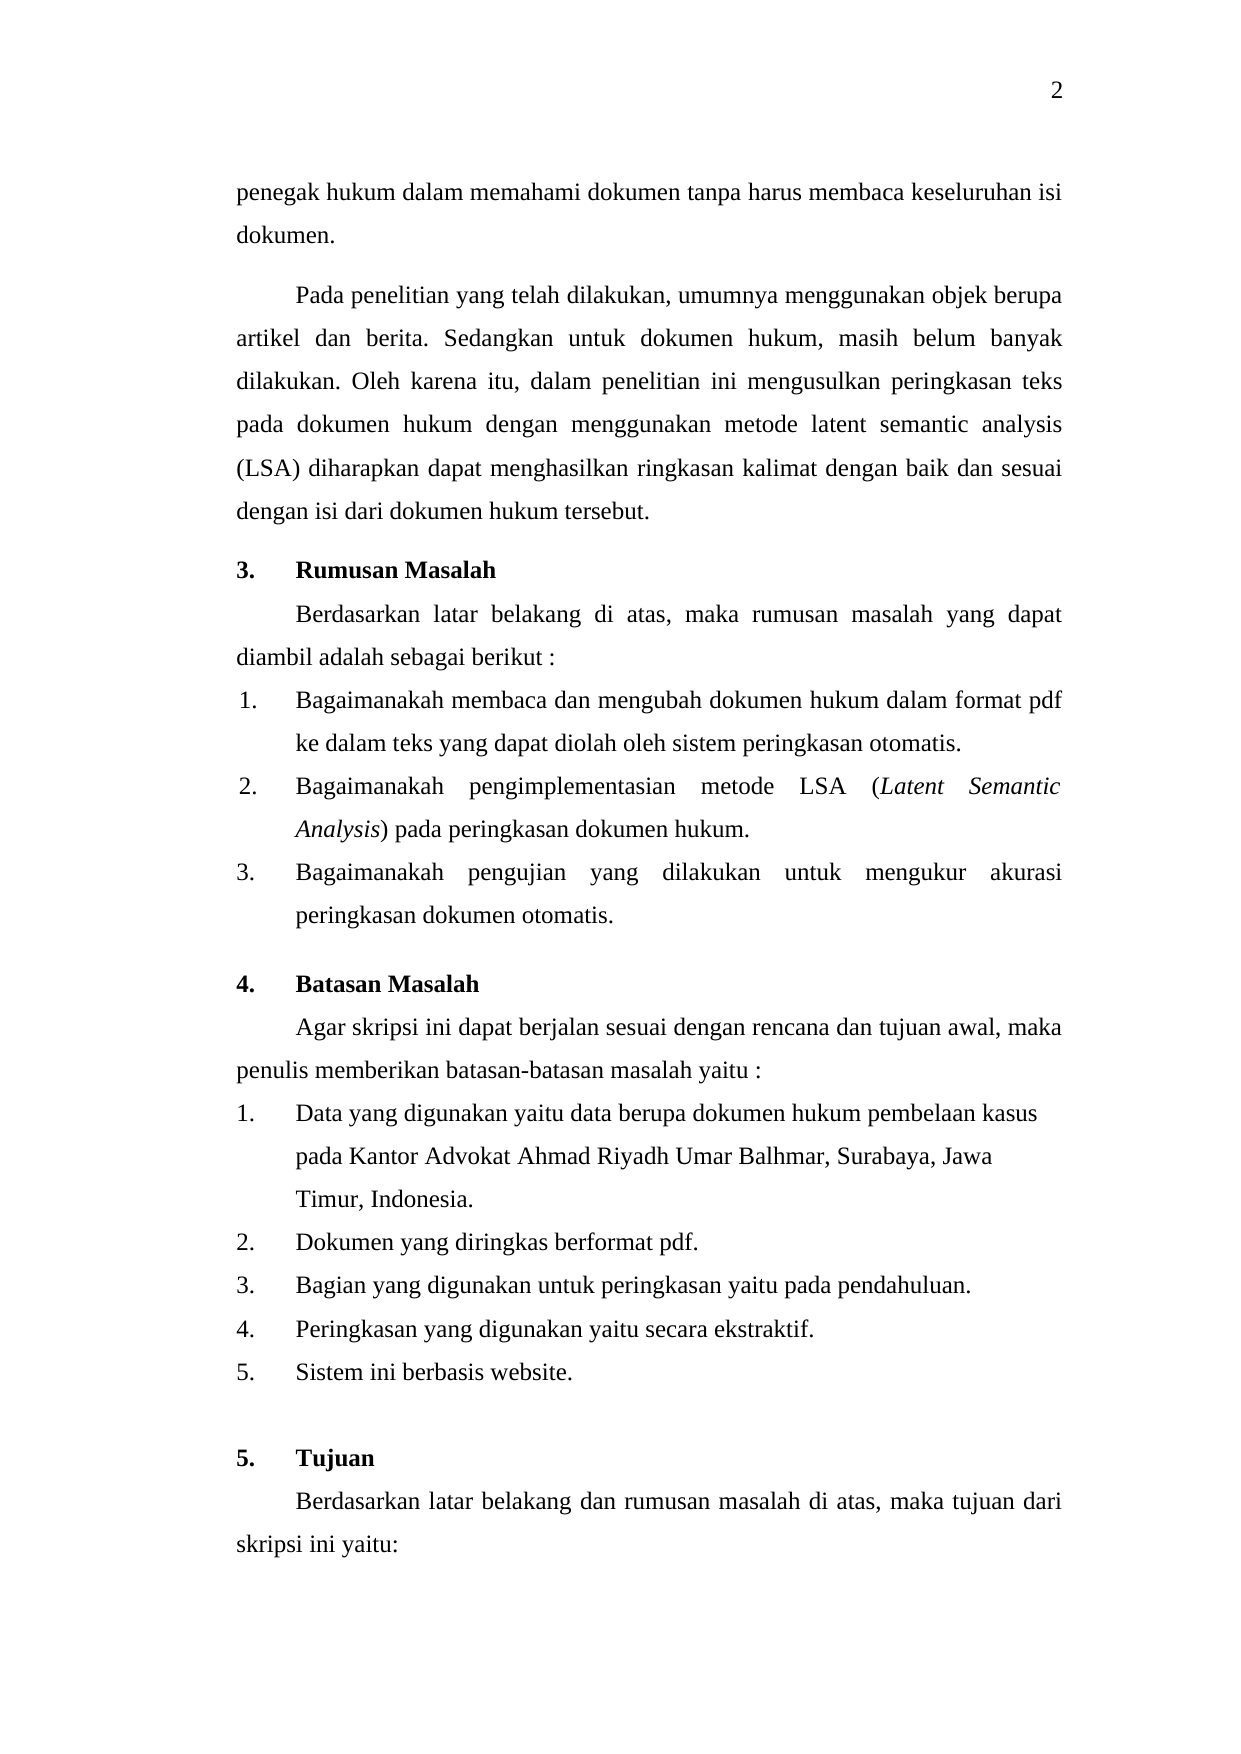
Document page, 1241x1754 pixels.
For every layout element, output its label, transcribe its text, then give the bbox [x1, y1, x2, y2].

list Data yang digunakan yaitu data berupa dokumen hukum pembelaan kasus pada Kantor Advokat Ahmad Riyadh Umar Balhmar, Surabaya, Jawa Timur, Indonesia. [236, 1098, 1063, 1213]
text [236, 177, 1063, 249]
list Dokumen yang diringkas berformat pdf. [236, 1227, 1063, 1256]
list Bagaimanakah pengujian yang dilakukan untuk mengukur akurasi peringkasan dokumen otomatis. [236, 857, 1063, 929]
text Pada penelitian yang telah dilakukan, umumnya menggunakan objek berupa artikel dan berita. Sedangkan untuk dokumen hukum, masih belum banyak dilakukan. Oleh karena itu, dalam penelitian ini mengusulkan peringkasan teks pada dokumen hukum dengan menggunakan metode latent semantic analysis (LSA) diharapkan dapat menghasilkan ringkasan kalimat dengan baik dan sesuai dengan isi dari dokumen hukum tersebut. [236, 280, 1063, 524]
text Agar skripsi ini dapat berjalan sesuai dengan rencana dan tujuan awal, maka penulis memberikan batasan-batasan masalah yaitu : [236, 1012, 1063, 1084]
list Bagaimanakah pengimplementasian metode LSA (Latent Semantic Analysis) pada peringkasan dokumen hukum. [238, 771, 1063, 843]
list Bagian yang digunakan untuk peringkasan yaitu pada pendahuluan. [236, 1271, 1063, 1299]
subtitle Batasan Masalah [236, 969, 1063, 997]
text Berdasarkan latar belakang di atas, maka rumusan masalah yang dapat diambil adalah sebagai berikut : [236, 599, 1063, 671]
text Berdasarkan latar belakang dan rumusan masalah di atas, maka tujuan dari skripsi ini yaitu: [236, 1486, 1063, 1558]
subtitle Rumusan Masalah [236, 556, 1063, 584]
list Sistem ini berbasis website. [236, 1357, 1063, 1386]
subtitle Tujuan [236, 1443, 1063, 1472]
list Peringkasan yang digunakan yaitu secara ekstraktif. [236, 1314, 1063, 1342]
list Bagaimanakah membaca dan mengubah dokumen hukum dalam format pdf ke dalam teks yang dapat diolah oleh sistem peringkasan otomatis. [238, 685, 1063, 757]
